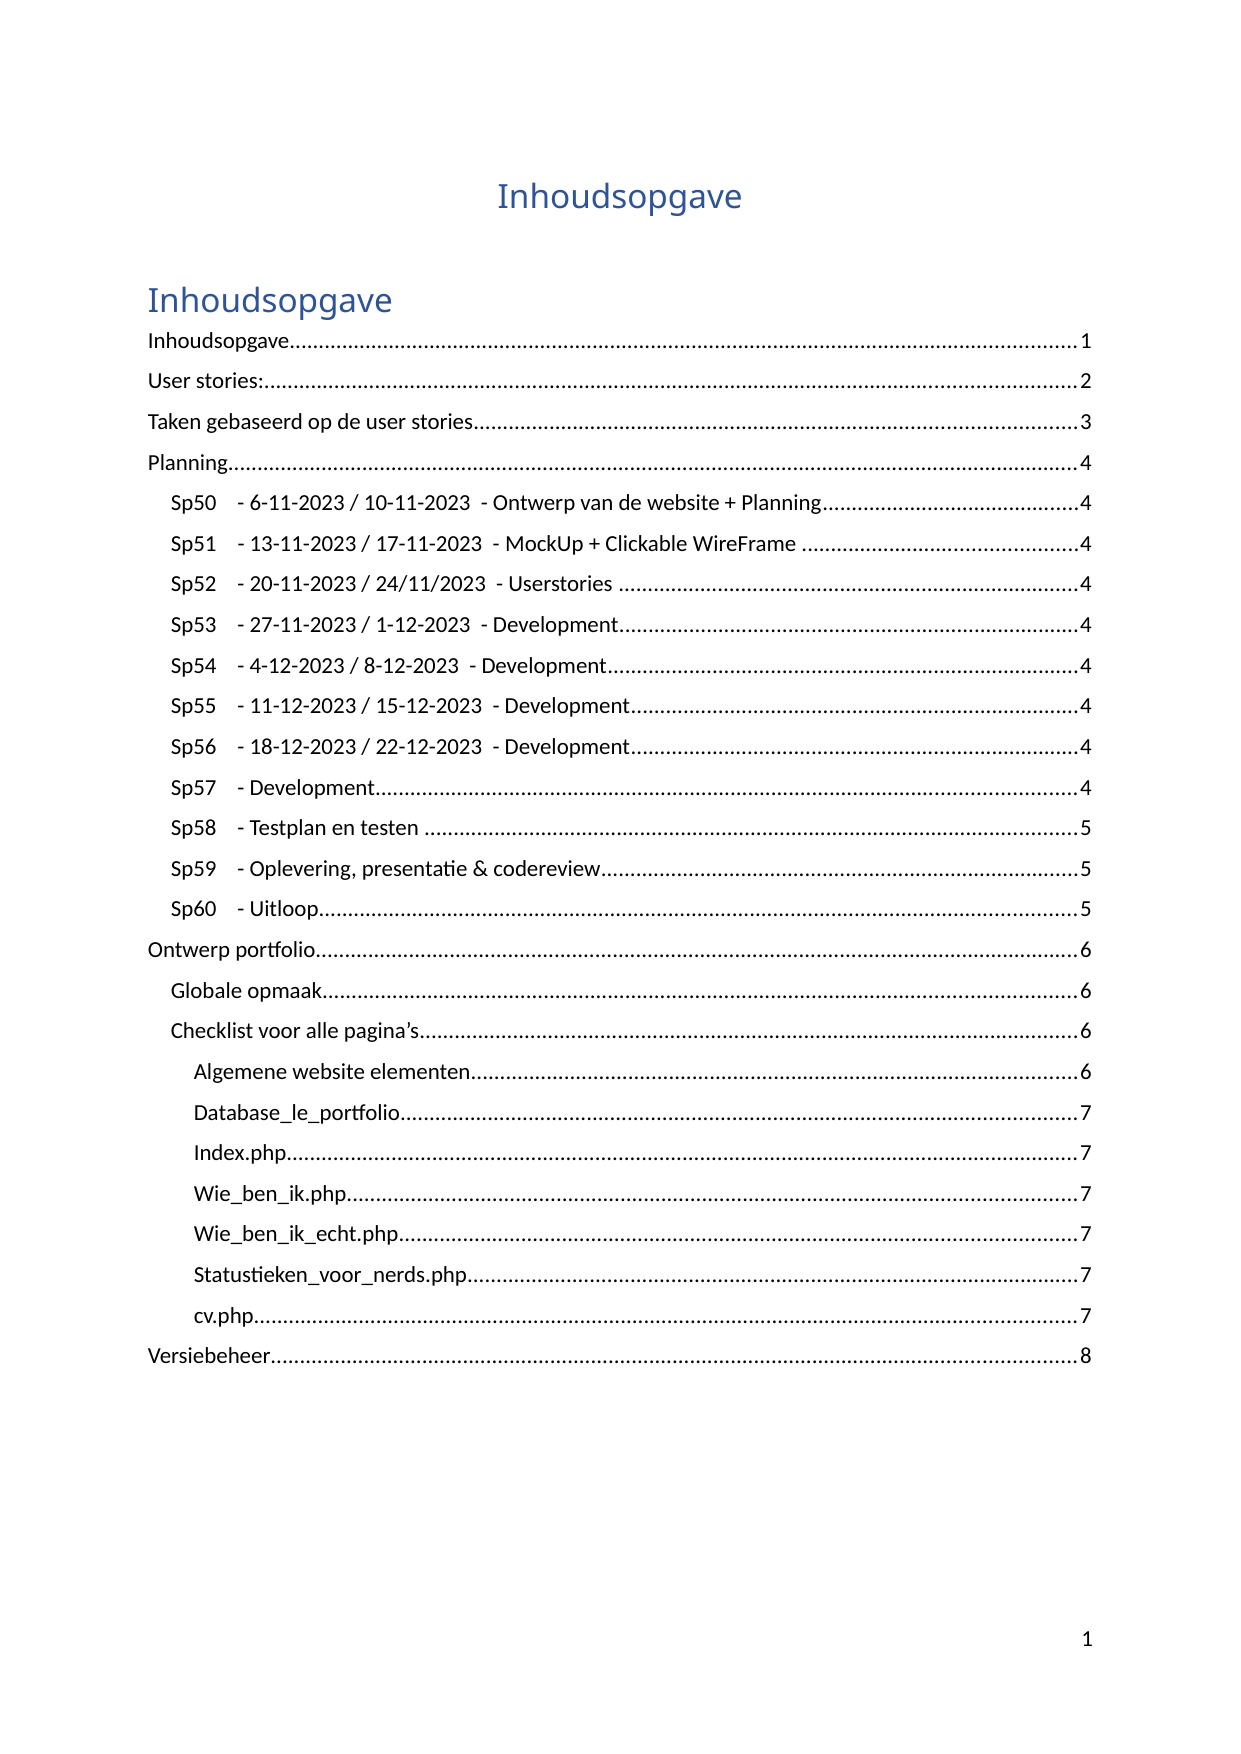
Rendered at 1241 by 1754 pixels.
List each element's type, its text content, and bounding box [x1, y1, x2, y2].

subtitle Inhoudsopgave [148, 173, 1093, 218]
